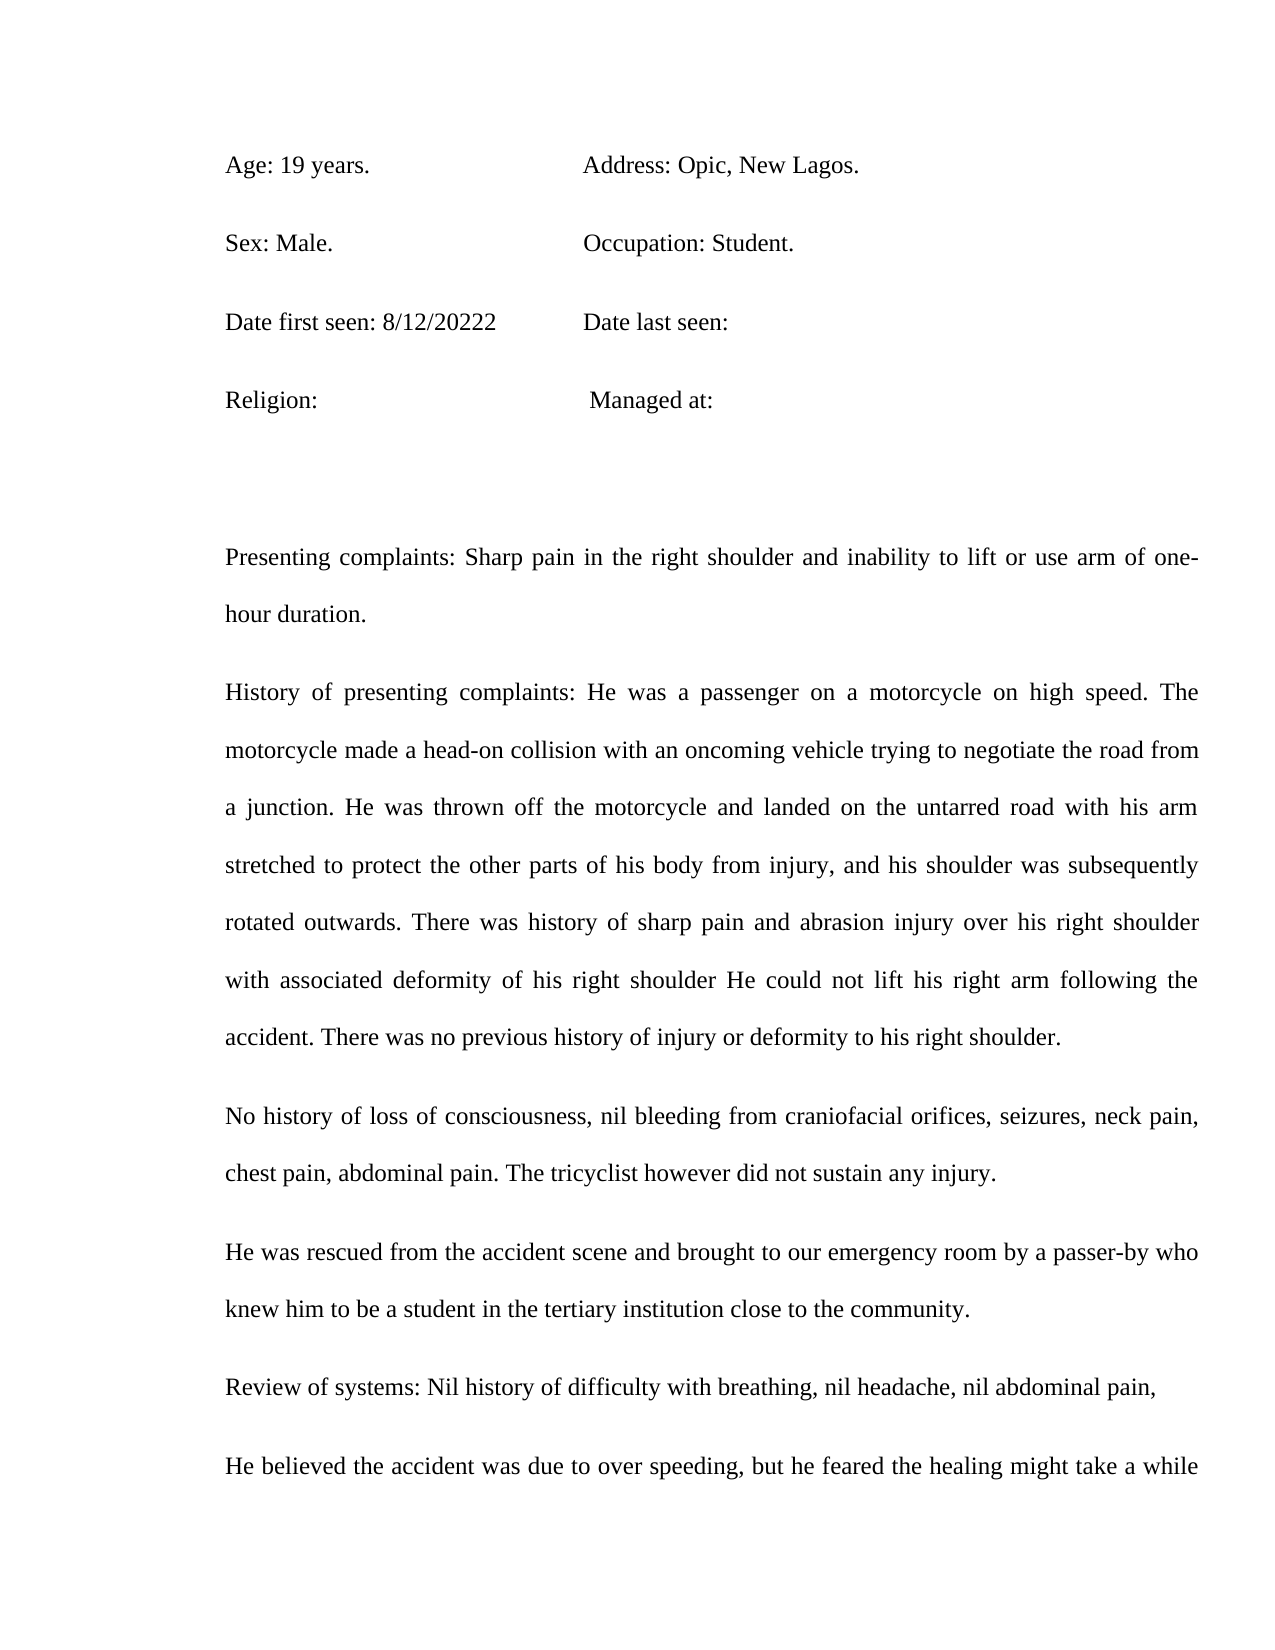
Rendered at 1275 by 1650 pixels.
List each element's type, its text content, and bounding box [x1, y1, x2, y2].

text He was rescued from the accident scene and brought to our emergency room by a passer-by who knew him to be a student in the tertiary institution close to the community. [225, 1237, 1200, 1323]
text History of presenting complaints: He was a passenger on a motorcycle on high speed. The motorcycle made a head-on collision with an oncoming vehicle trying to negotiate the road from a junction. He was thrown off the motorcycle and landed on the untarred road with his arm stretched to protect the other parts of his body from injury, and his shoulder was subsequently rotated outwards. There was history of sharp pain and abrasion injury over his right shoulder with associated deformity of his right shoulder He could not lift his right arm following the accident. There was no previous history of injury or deformity to his right shoulder. [225, 677, 1200, 1051]
text Sex: Male. Occupation: Student. [225, 228, 1200, 257]
text Religion: Managed at: [225, 385, 1200, 414]
text Date first seen: 8/12/20222 Date last seen: [225, 307, 1200, 335]
text Presenting complaints: Sharp pain in the right shoulder and inability to lift or use arm of one-hour duration. [225, 542, 1200, 628]
text Review of systems: Nil history of difficulty with breathing, nil headache, nil abdominal pain, [225, 1372, 1200, 1401]
text No history of loss of consciousness, nil bleeding from craniofacial orifices, seizures, neck pain, chest pain, abdominal pain. The tricyclist however did not sustain any injury. [225, 1101, 1200, 1187]
text Age: 19 years. Address: Opic, New Lagos. [150, 150, 1125, 179]
